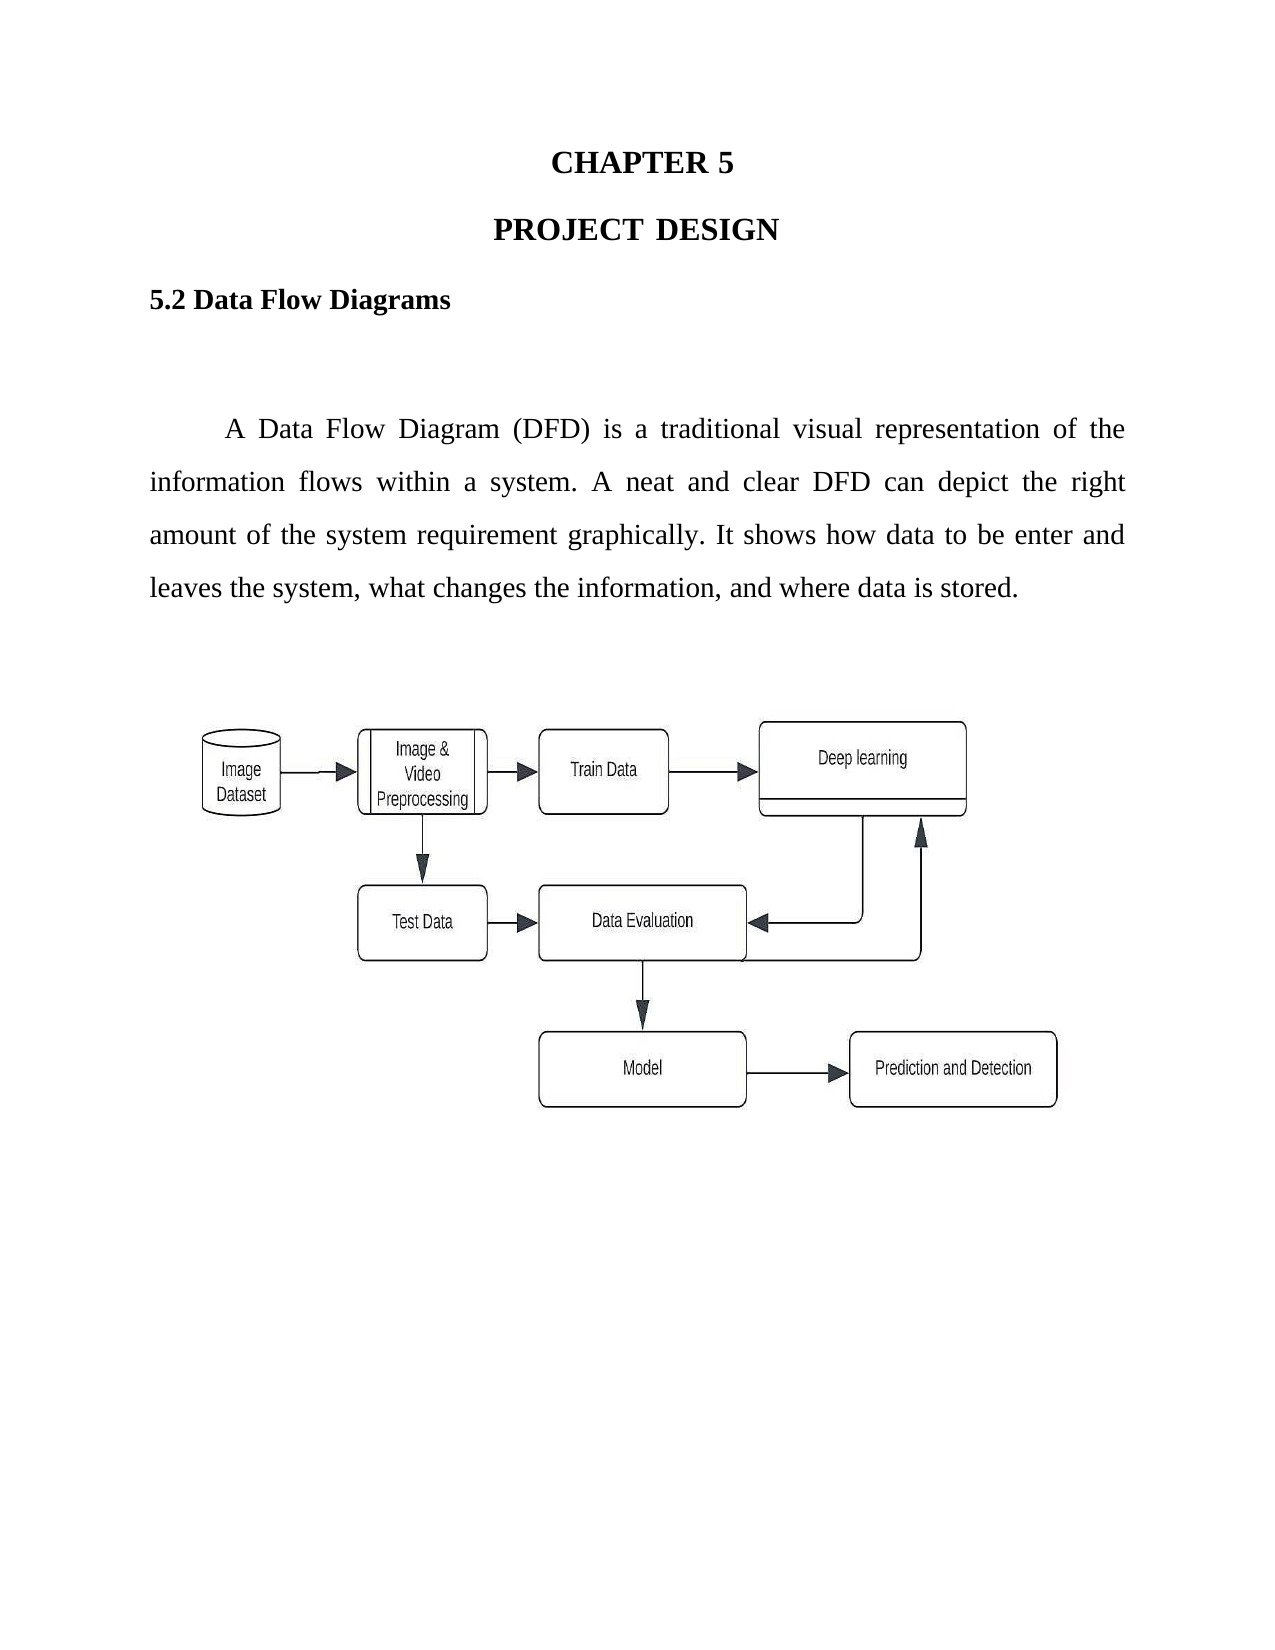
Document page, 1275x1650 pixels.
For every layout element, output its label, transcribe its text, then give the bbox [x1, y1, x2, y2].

subtitle CHAPTER 5 PROJECT DESIGN [491, 143, 781, 247]
subtitle 5.2 Data Flow Diagrams [149, 282, 1206, 316]
picture [200, 709, 1067, 1110]
text A Data Flow Diagram (DFD) is a traditional visual representation of the information flows within a system. A neat and clear DFD can depict the right amount of the system requirement graphically. It shows how data to be enter and leaves the system, what changes the information, and where data is stored. [149, 411, 1126, 603]
